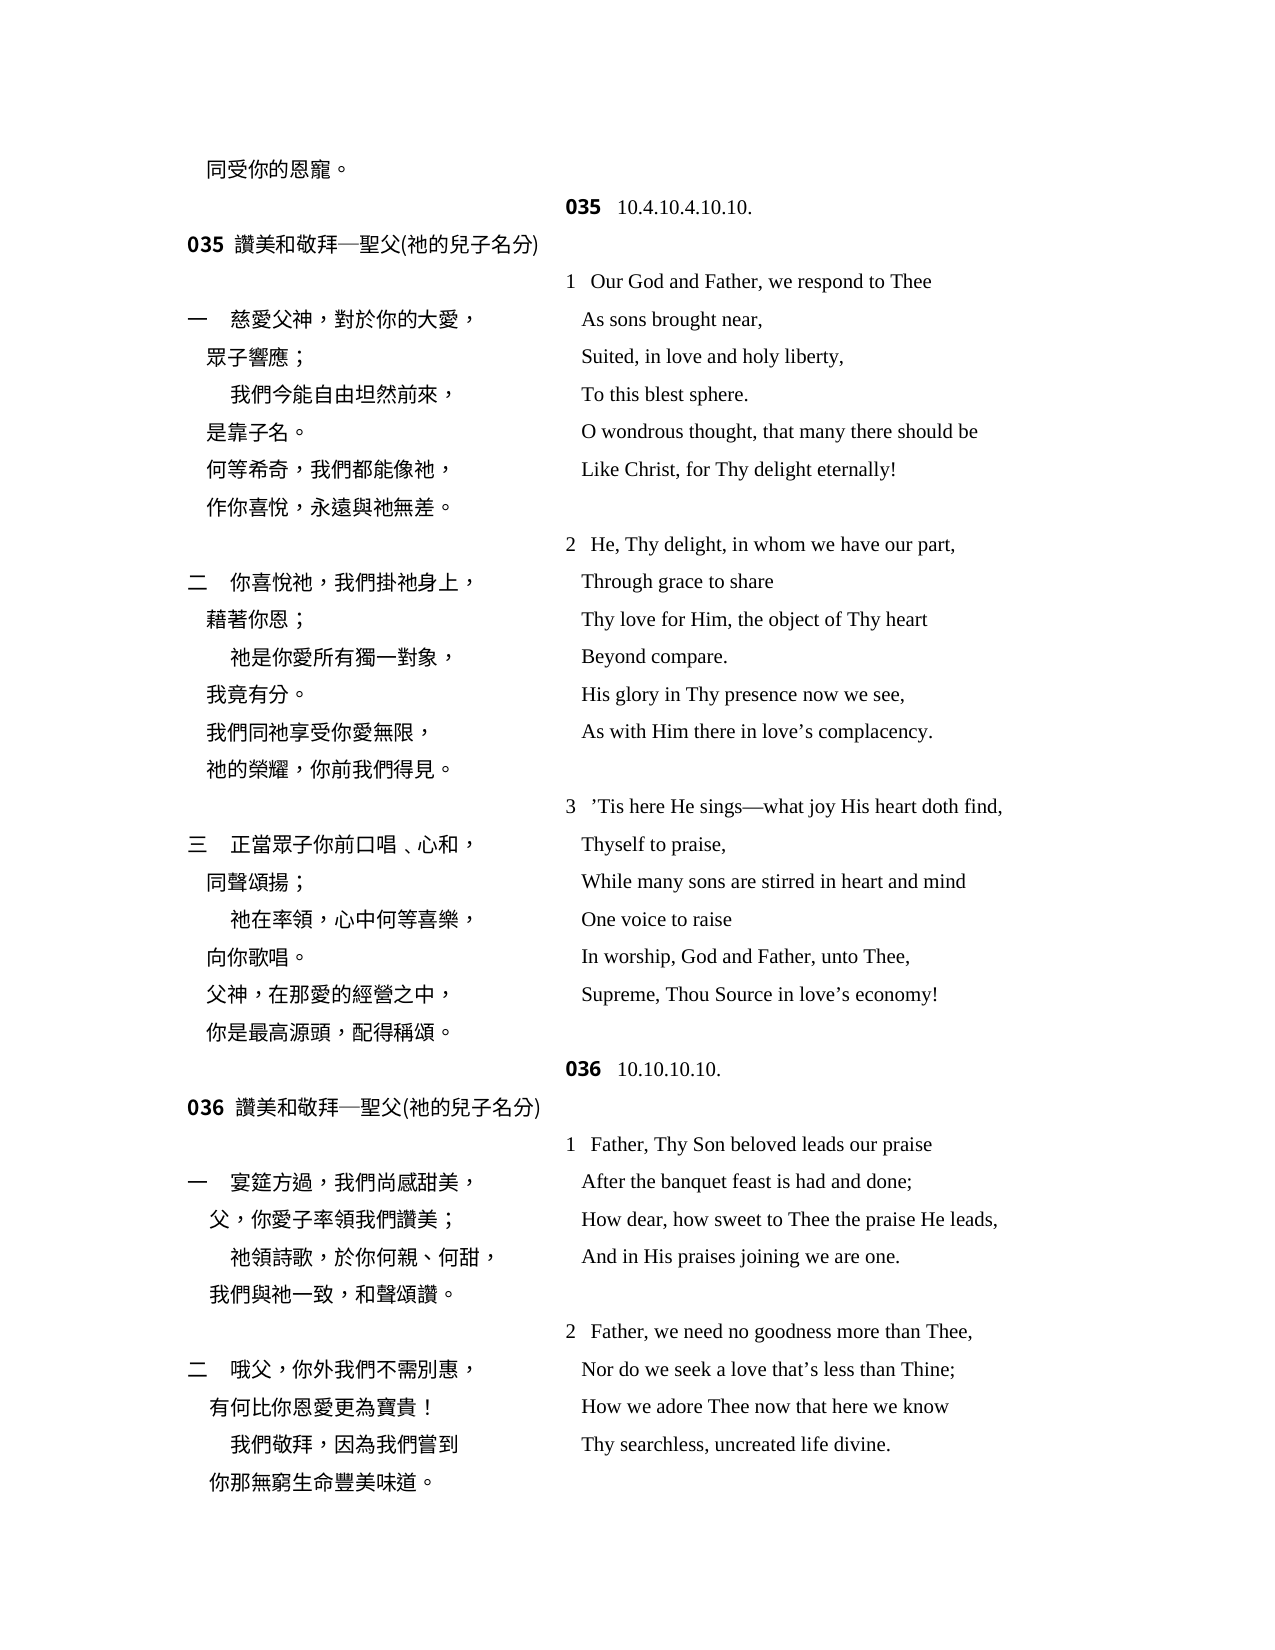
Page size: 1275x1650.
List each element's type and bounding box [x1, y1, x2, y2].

table_header [185, 150, 562, 1500]
table_header [563, 150, 1125, 1500]
